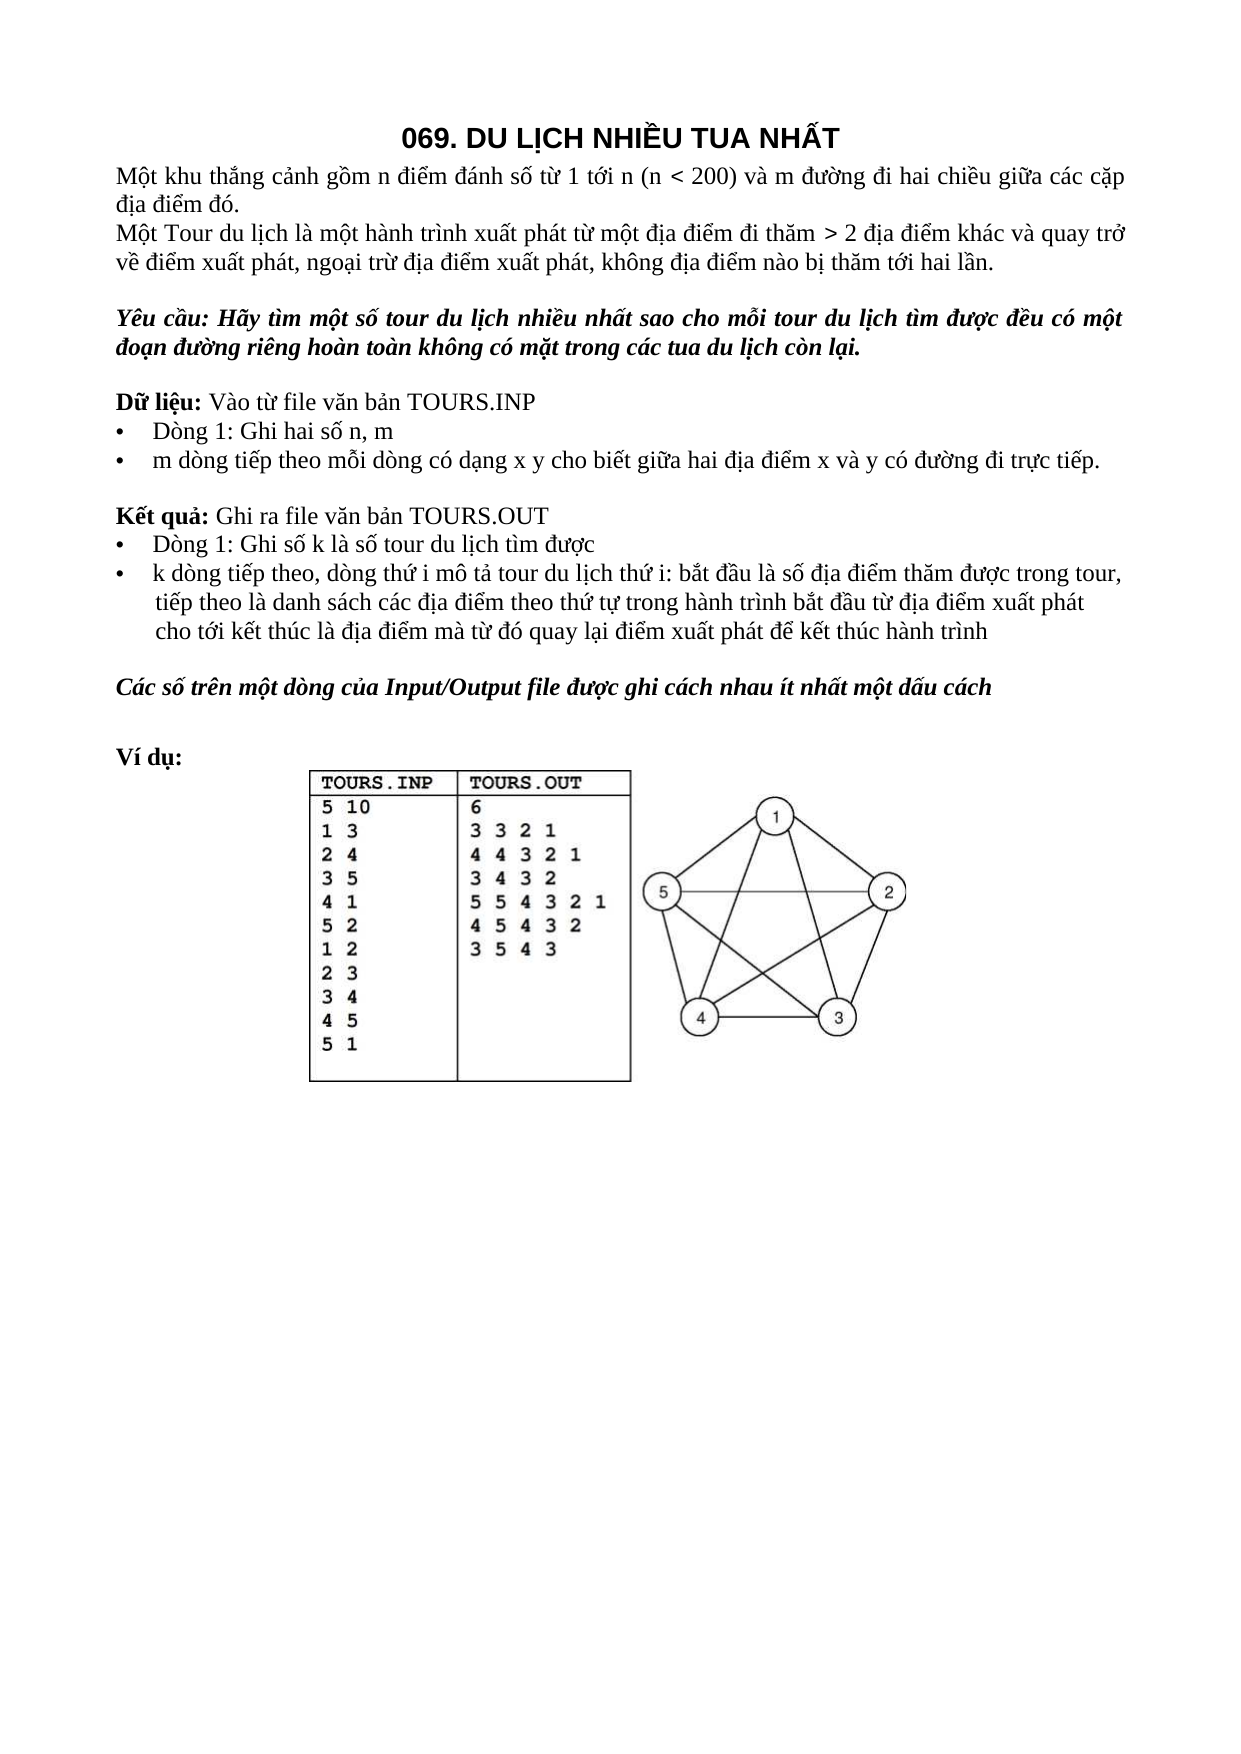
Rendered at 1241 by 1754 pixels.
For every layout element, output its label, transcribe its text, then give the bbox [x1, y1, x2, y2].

subtitle Yêu cầu: Hãy tìm một số tour du lịch nhiều nhất sao cho mỗi tour du lịch tìm được đều có một đoạn đường riêng hoàn toàn không có mặt trong các tua du lịch còn lại. [116, 303, 1126, 360]
list k dòng tiếp theo, dòng thứ i mô tả tour du lịch thứ i: bắt đầu là số địa điểm thăm được trong tour, tiếp theo là danh sách các địa điểm theo thứ tự trong hành trình bắt đầu từ địa điểm xuất phát cho tới kết thúc là địa điểm mà từ đó quay lại điểm xuất phát để kết thúc hành trình [116, 558, 1126, 644]
list m dòng tiếp theo mỗi dòng có dạng x y cho biết giữa hai địa điểm x và y có đường đi trực tiếp. [116, 445, 1126, 474]
picture [309, 770, 907, 1082]
text Một Tour du lịch là một hành trình xuất phát từ một địa điểm đi thăm > 2 địa điểm khác và quay trở về điểm xuất phát, ngoại trừ địa điểm xuất phát, không địa điểm nào bị thăm tới hai lần. [116, 218, 1126, 276]
text Dữ liệu: Vào từ file văn bản TOURS.INP [116, 387, 1126, 416]
list Dòng 1: Ghi hai số n, m [116, 416, 1126, 445]
text Kết quả: Ghi ra file văn bản TOURS.OUT [116, 501, 1126, 529]
text Một khu thắng cảnh gồm n điểm đánh số từ 1 tới n (n < 200) và m đường đi hai chiều giữa các cặp địa điểm đó. [116, 161, 1126, 218]
text Các số trên một dòng của Input/Output file được ghi cách nhau ít nhất một dấu cách [116, 672, 1126, 700]
subtitle 069. DU LỊCH NHIỀU TUA NHẤT [116, 121, 1126, 154]
list Dòng 1: Ghi số k là số tour du lịch tìm được [116, 529, 1126, 558]
